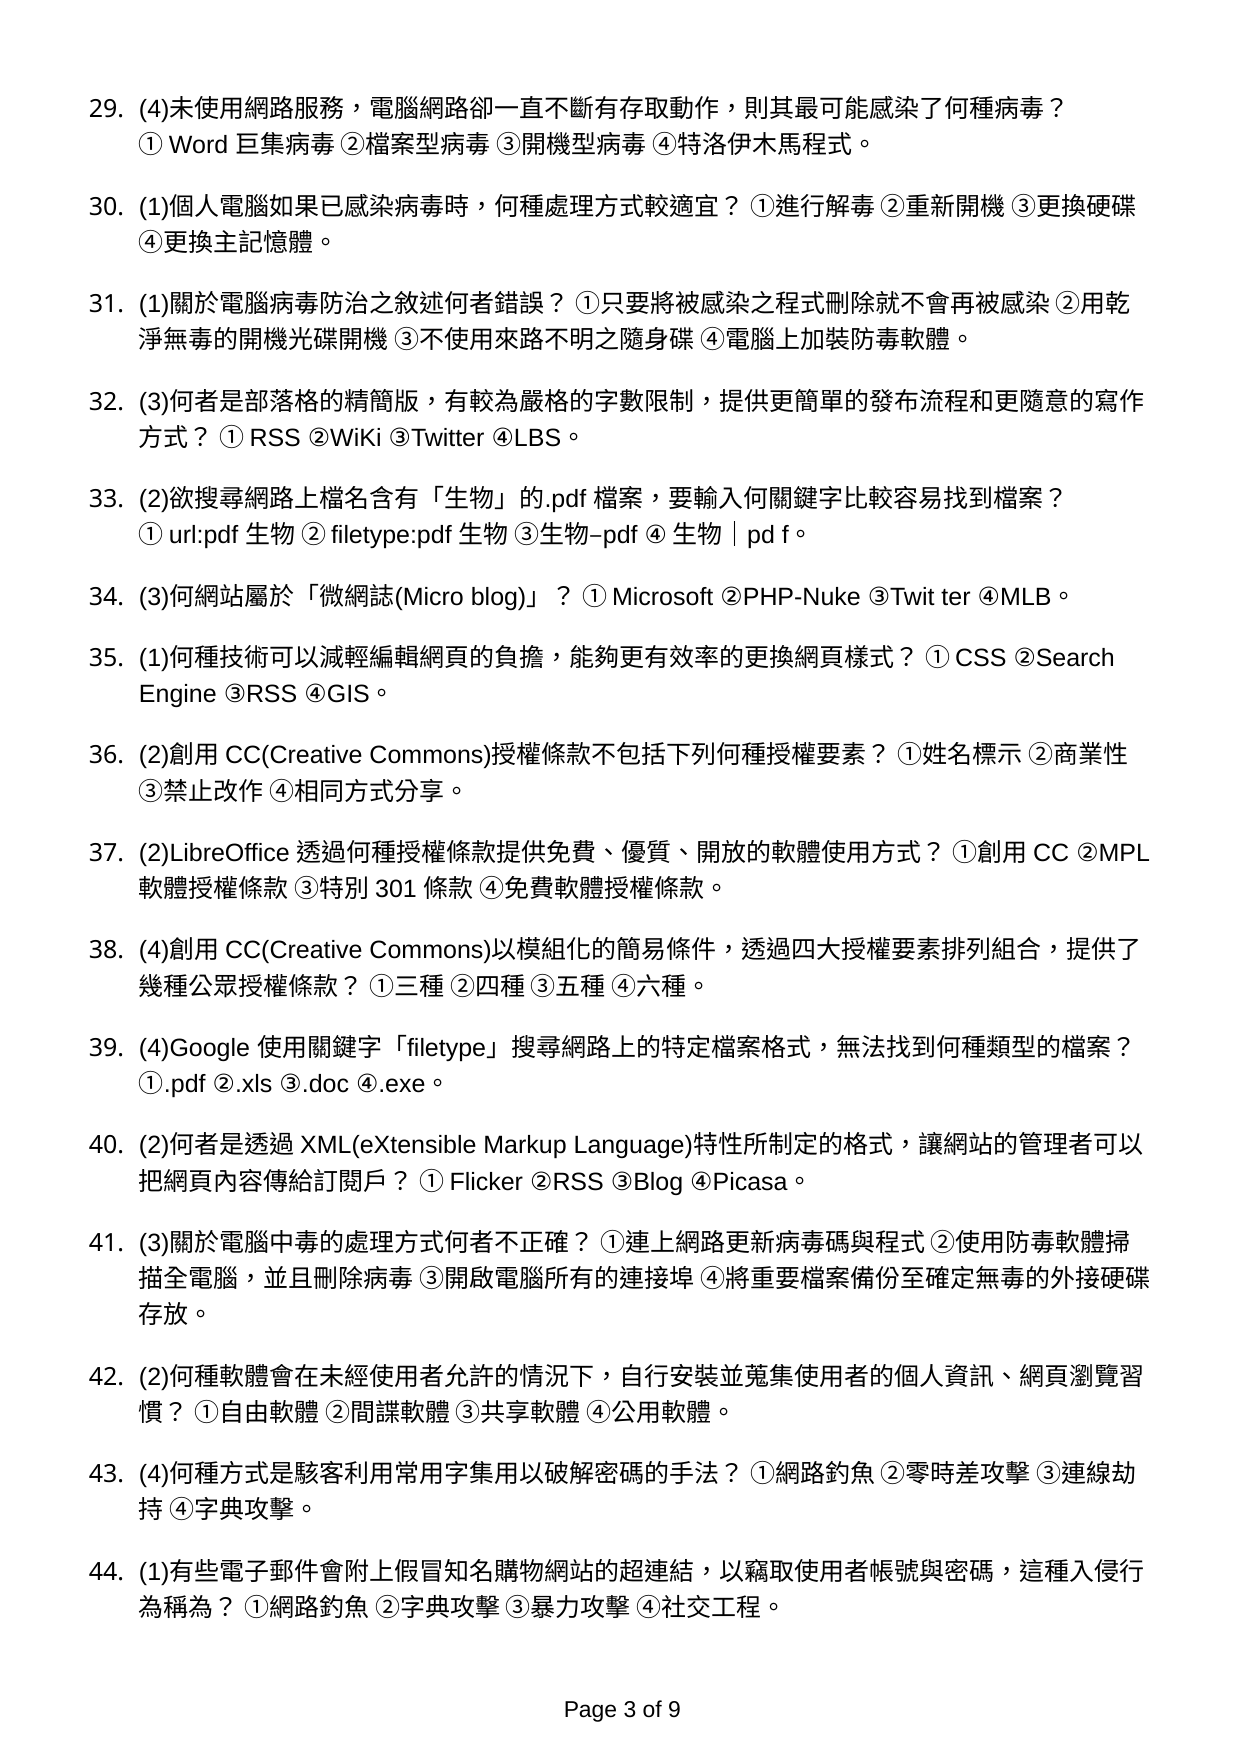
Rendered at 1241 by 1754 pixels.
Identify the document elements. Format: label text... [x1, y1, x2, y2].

list (1)個人電腦如果已感染病毒時，何種處理方式較適宜？ ①進行解毒 ②重新開機 ③更換硬碟 ④更換主記憶體。 [89, 186, 1152, 259]
list (4)未使用網路服務，電腦網路卻一直不斷有存取動作，則其最可能感染了何種病毒？ ①Word 巨集病毒 ②檔案型病毒 ③開機型病毒 ④特洛伊木馬程式。 [89, 89, 1152, 161]
list (2)創用 CC(Creative Commons)授權條款不包括下列何種授權要素？ ①姓名標示 ②商業性 ③禁止改作 ④相同方式分享。 [89, 735, 1152, 807]
list (4)創用 CC(Creative Commons)以模組化的簡易條件，透過四大授權要素排列組合，提供了幾種公眾授權條款？ ①三種 ②四種 ③五種 ④六種。 [89, 930, 1152, 1002]
list (2)何種軟體會在未經使用者允許的情況下，自行安裝並蒐集使用者的個人資訊、網頁瀏覽習慣？ ①自由軟體 ②間諜軟體 ③共享軟體 ④公用軟體。 [89, 1356, 1152, 1429]
list (3)何者是部落格的精簡版，有較為嚴格的字數限制，提供更簡單的發布流程和更隨意的寫作方式？ ①RSS ②WiKi ③Twitter ④LBS。 [89, 381, 1152, 454]
list (2)何者是透過 XML(eXtensible Markup Language)特性所制定的格式，讓網站的管理者可以把網頁內容傳給訂閱戶？ ①Flicker ②RSS ③Blog ④Picasa。 [89, 1125, 1152, 1197]
list (3)關於電腦中毒的處理方式何者不正確？ ①連上網路更新病毒碼與程式 ②使用防毒軟體掃描全電腦，並且刪除病毒 ③開啟電腦所有的連接埠 ④將重要檔案備份至確定無毒的外接硬碟存放。 [89, 1222, 1152, 1331]
list (3)何網站屬於「微網誌(Micro blog)」？ ①Microsoft ②PHP-Nuke ③Twit ter ④MLB。 [89, 576, 1152, 612]
list (1)關於電腦病毒防治之敘述何者錯誤？ ①只要將被感染之程式刪除就不會再被感染 ②用乾淨無毒的開機光碟開機 ③不使用來路不明之隨身碟 ④電腦上加裝防毒軟體。 [89, 284, 1152, 356]
list (1)有些電子郵件會附上假冒知名購物網站的超連結，以竊取使用者帳號與密碼，這種入侵行為稱為？ ①網路釣魚 ②字典攻擊 ③暴力攻擊 ④社交工程。 [89, 1551, 1152, 1624]
list (2)欲搜尋網路上檔名含有「生物」的.pdf 檔案，要輸入何關鍵字比較容易找到檔案？ ①url:pdf 生物 ②filetype:pdf 生物 ③生物–pdf ④生物｜pd f。 [89, 479, 1152, 551]
list (2)LibreOffice 透過何種授權條款提供免費、優質、開放的軟體使用方式？ ①創用 CC ②MPL 軟體授權條款 ③特別 301 條款 ④免費軟體授權條款。 [89, 832, 1152, 905]
list (4)何種方式是駭客利用常用字集用以破解密碼的手法？ ①網路釣魚 ②零時差攻擊 ③連線劫持 ④字典攻擊。 [89, 1454, 1152, 1526]
list (1)何種技術可以減輕編輯網頁的負擔，能夠更有效率的更換網頁樣式？ ①CSS ②Search Engine ③RSS ④GIS。 [89, 637, 1152, 710]
list (4)Google 使用關鍵字「filetype」搜尋網路上的特定檔案格式，無法找到何種類型的檔案？ ①.pdf ②.xls ③.doc ④.exe。 [89, 1027, 1152, 1100]
